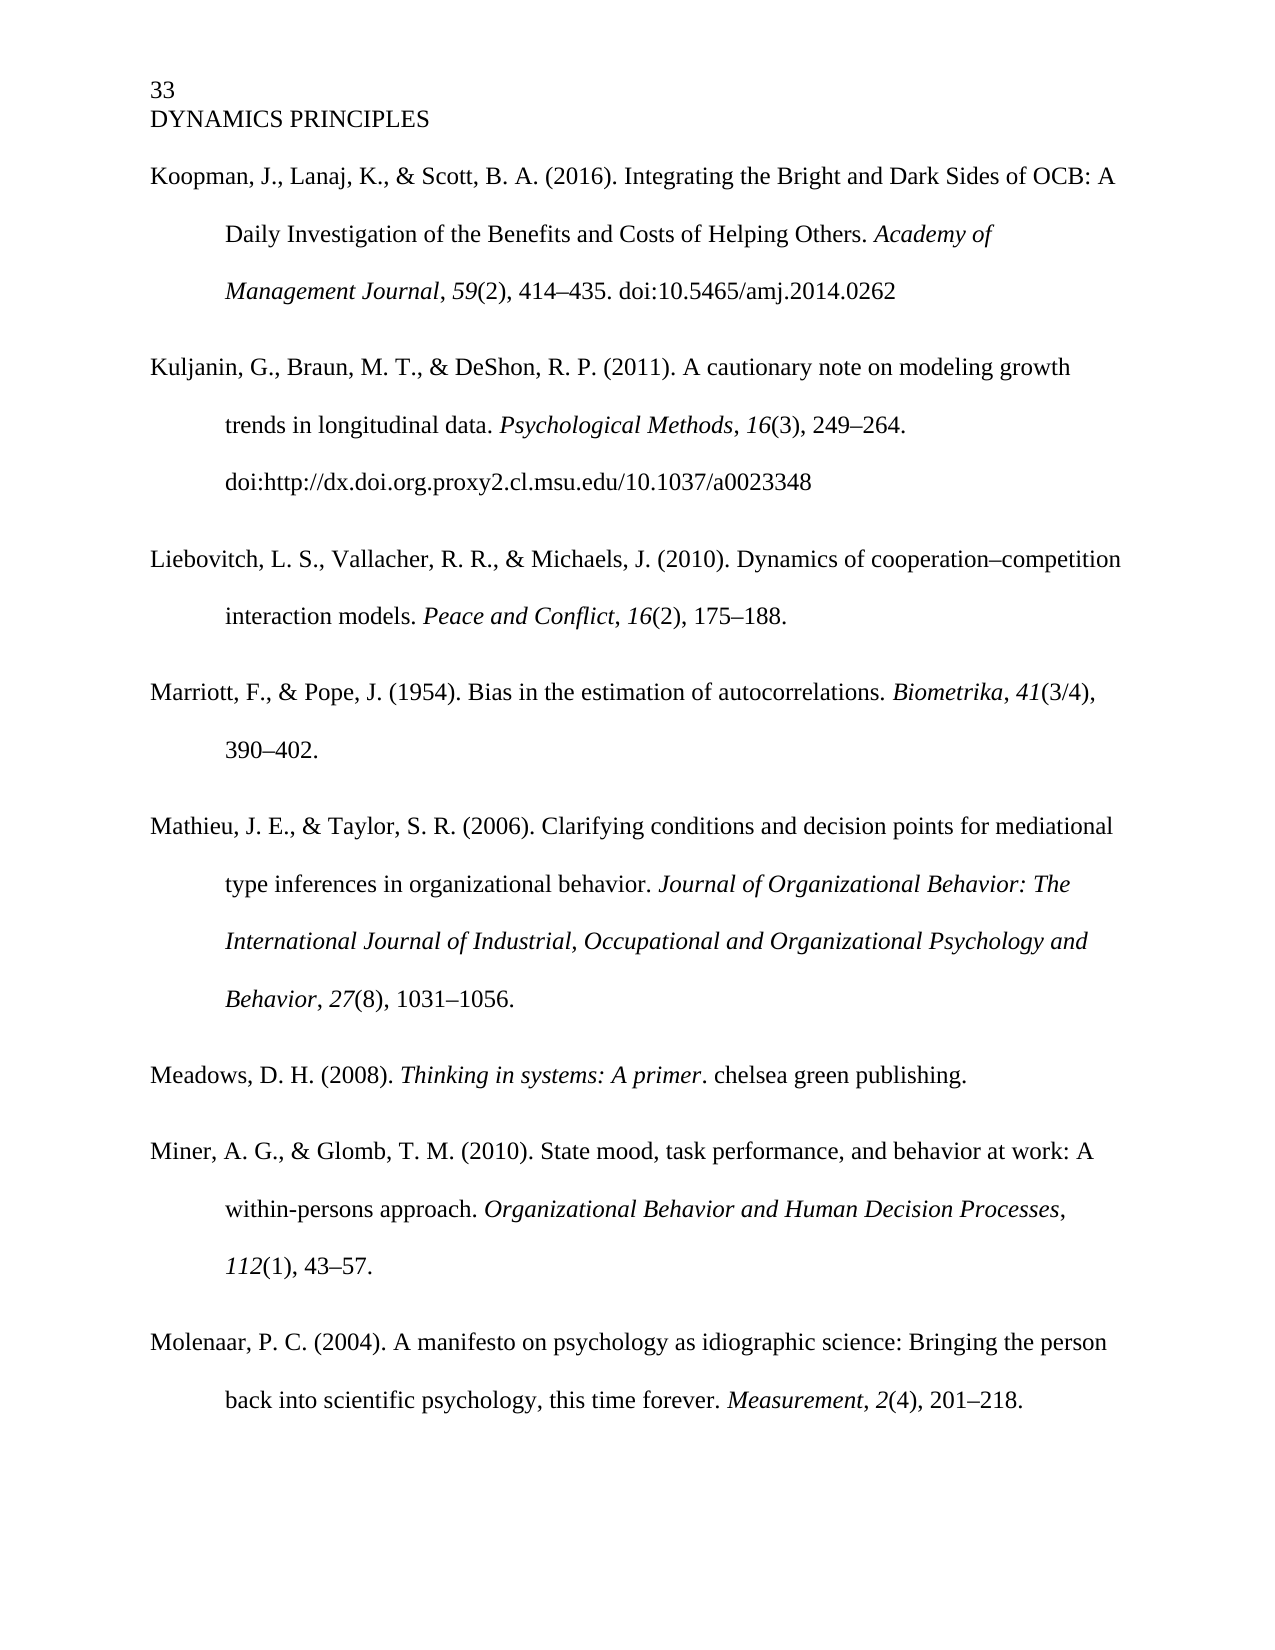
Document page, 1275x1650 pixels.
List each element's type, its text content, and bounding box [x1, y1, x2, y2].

text Liebovitch, L. S., Vallacher, R. R., & Michaels, J. (2010). Dynamics of cooperation–competition interaction models. Peace and Conflict, 16(2), 175–188. [150, 544, 1125, 630]
text Molenaar, P. C. (2004). A manifesto on psychology as idiographic science: Bringing the person back into scientific psychology, this time forever. Measurement, 2(4), 201–218. [150, 1327, 1125, 1414]
text Koopman, J., Lanaj, K., & Scott, B. A. (2016). Integrating the Bright and Dark Sides of OCB: A Daily Investigation of the Benefits and Costs of Helping Others. Academy of Management Journal, 59(2), 414–435. doi:10.5465/amj.2014.0262 [150, 161, 1125, 305]
text Marriott, F., & Pope, J. (1954). Bias in the estimation of autocorrelations. Biometrika, 41(3/4), 390–402. [150, 677, 1125, 764]
text Kuljanin, G., Braun, M. T., & DeShon, R. P. (2011). A cautionary note on modeling growth trends in longitudinal data. Psychological Methods, 16(3), 249–264. doi:http://dx.doi.org.proxy2.cl.msu.edu/10.1037/a0023348 [150, 352, 1125, 496]
text Meadows, D. H. (2008). Thinking in systems: A primer. chelsea green publishing. [150, 1060, 1125, 1089]
text Miner, A. G., & Glomb, T. M. (2010). State mood, task performance, and behavior at work: A within-persons approach. Organizational Behavior and Human Decision Processes, 112(1), 43–57. [150, 1136, 1125, 1280]
text Mathieu, J. E., & Taylor, S. R. (2006). Clarifying conditions and decision points for mediational type inferences in organizational behavior. Journal of Organizational Behavior: The International Journal of Industrial, Occupational and Organizational Psychology and Behavior, 27(8), 1031–1056. [150, 811, 1125, 1012]
